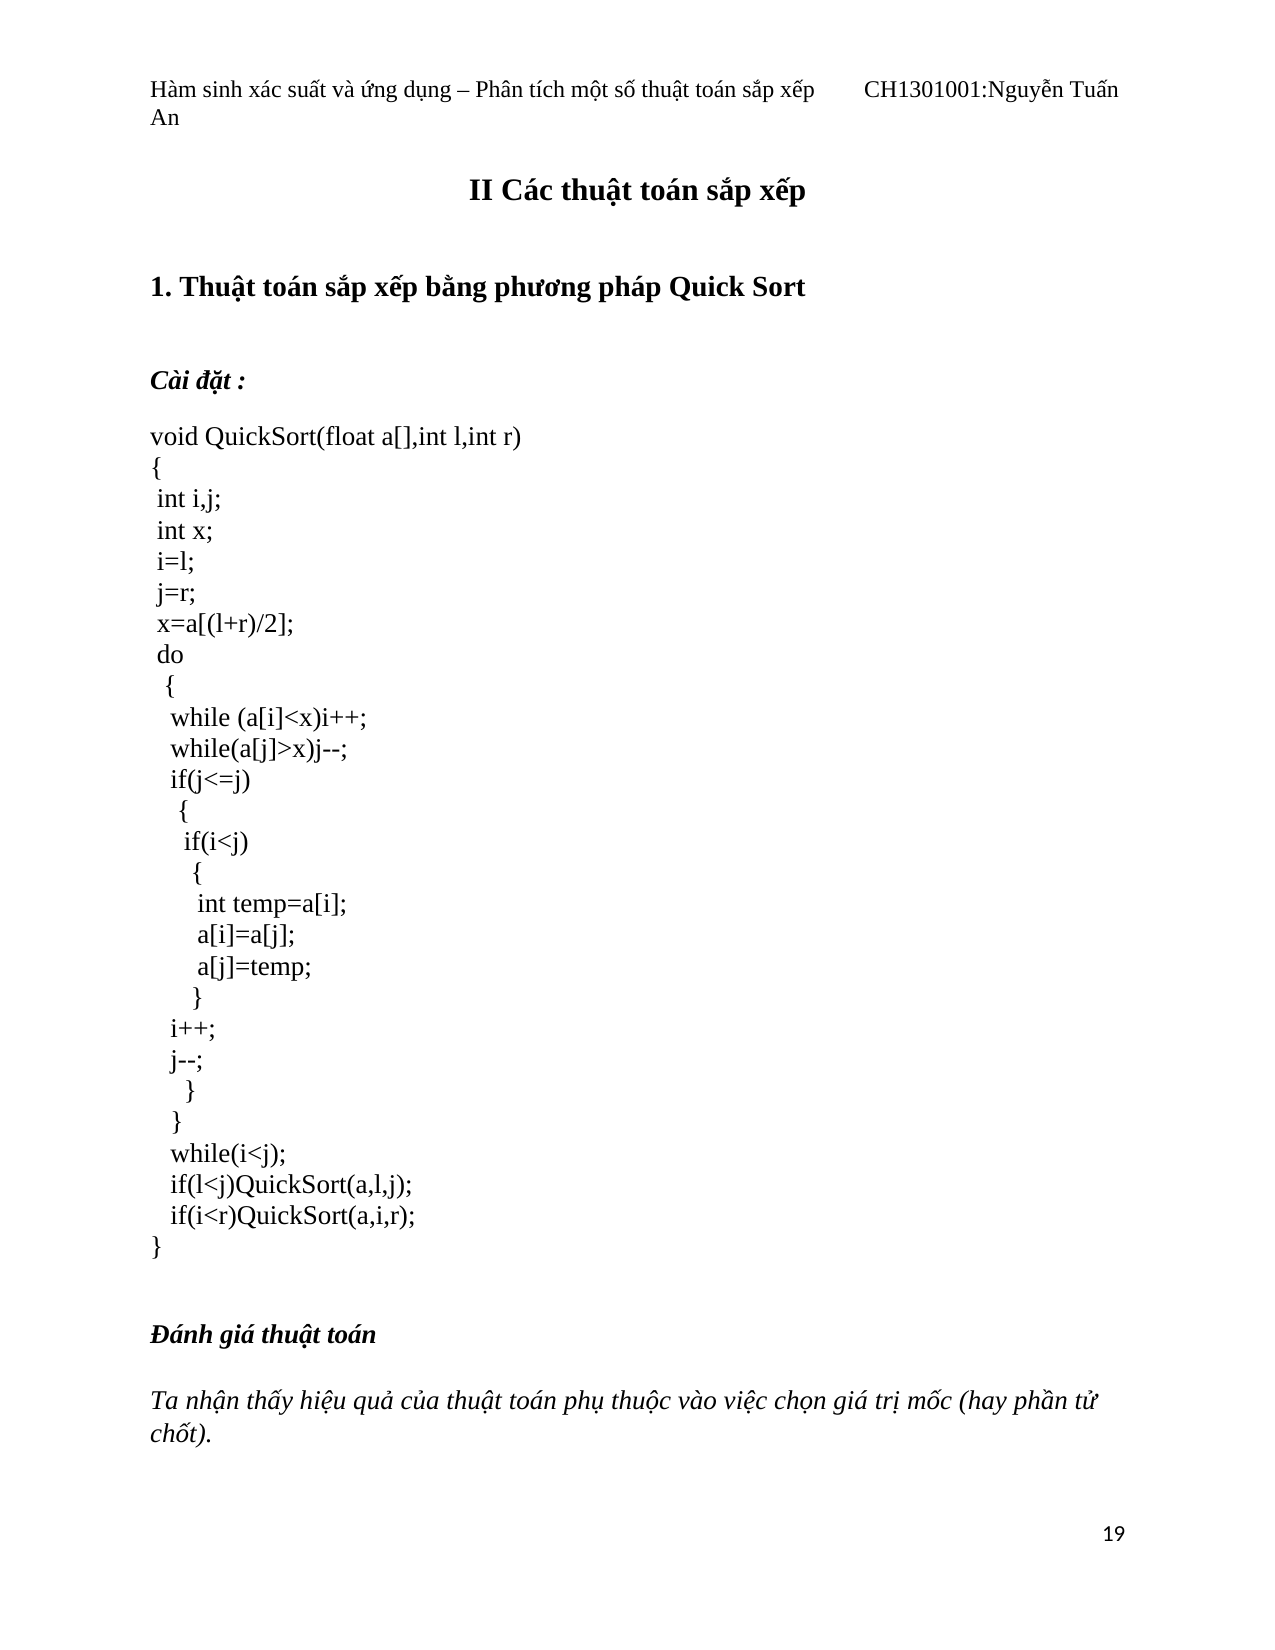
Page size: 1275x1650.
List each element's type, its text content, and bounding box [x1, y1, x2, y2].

text if(l<j)QuickSort(a,l,j); [150, 1168, 1125, 1199]
text x=a[(l+r)/2]; [150, 607, 1125, 638]
text } [150, 981, 1125, 1012]
text { [150, 451, 1125, 483]
text if(j<=j) [150, 763, 1125, 794]
text a[i]=a[j]; [150, 919, 1125, 950]
text { [150, 794, 1125, 825]
text } [150, 1106, 1125, 1137]
text if(i<r)QuickSort(a,i,r); [150, 1199, 1125, 1230]
text } [150, 1230, 1125, 1261]
text i=l; [150, 545, 1125, 576]
text { [150, 669, 1125, 701]
text Ta nhận thấy hiệu quả của thuật toán phụ thuộc vào việc chọn giá trị mốc (hay phần tử chốt). [150, 1383, 1125, 1448]
text a[j]=temp; [150, 950, 1125, 981]
text j=r; [150, 576, 1125, 607]
text int i,j; [150, 483, 1125, 514]
subtitle 1. Thuật toán sắp xếp bằng phương pháp Quick Sort [150, 269, 1125, 302]
text int x; [150, 514, 1125, 545]
text while(a[j]>x)j--; [150, 732, 1125, 763]
text if(i<j) [150, 825, 1125, 856]
text Đánh giá thuật toán [150, 1318, 1125, 1349]
text while(i<j); [150, 1137, 1125, 1168]
text } [150, 1074, 1125, 1106]
text Cài đặt : [150, 364, 1125, 395]
text do [150, 638, 1125, 669]
text i++; [150, 1012, 1125, 1043]
text j--; [150, 1043, 1125, 1074]
text void QuickSort(float a[],int l,int r) [150, 420, 1125, 451]
text while (a[i]<x)i++; [150, 701, 1125, 732]
subtitle II Các thuật toán sắp xếp [150, 171, 1125, 207]
text { [150, 856, 1125, 887]
text int temp=a[i]; [150, 887, 1125, 919]
